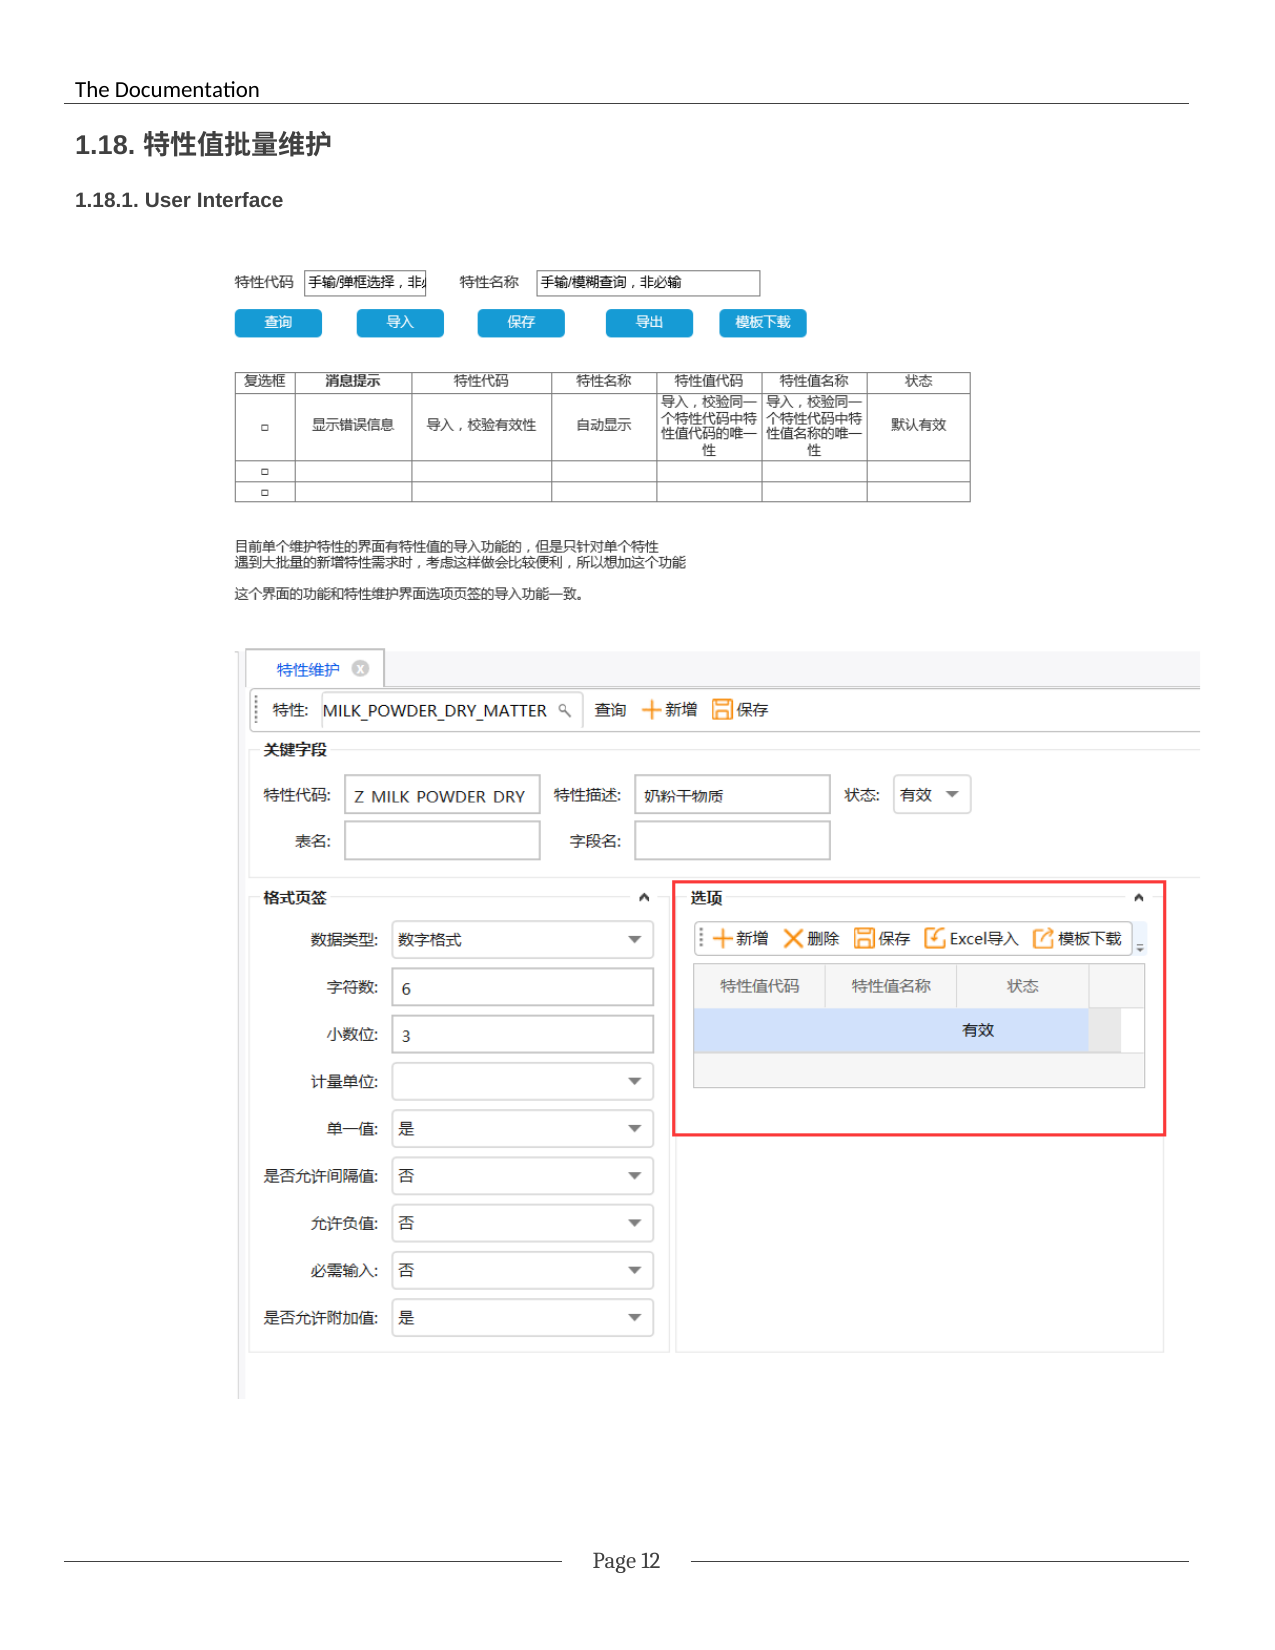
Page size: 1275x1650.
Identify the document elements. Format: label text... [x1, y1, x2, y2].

subtitle User Interface [75, 188, 1200, 212]
picture [75, 224, 1200, 1399]
subtitle 特性值批量维护 [75, 126, 1200, 163]
